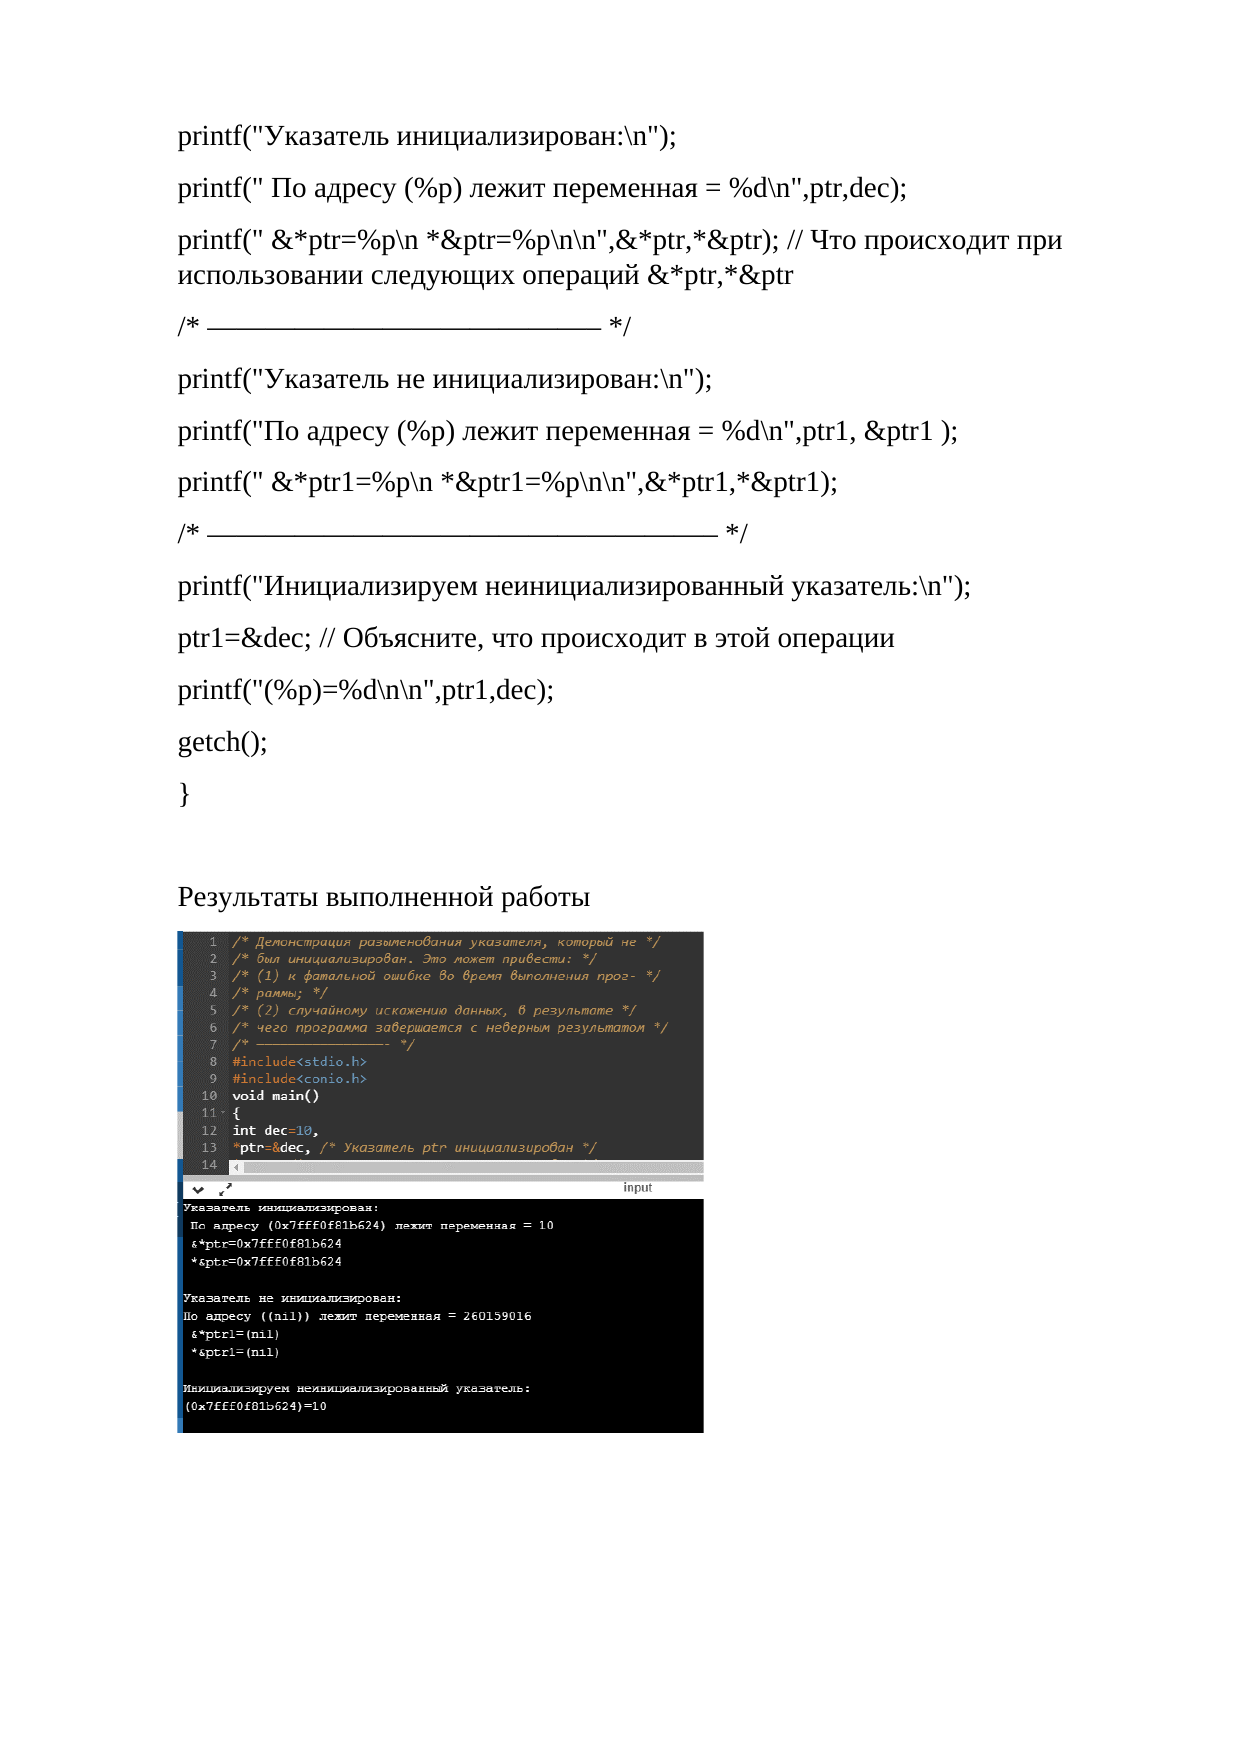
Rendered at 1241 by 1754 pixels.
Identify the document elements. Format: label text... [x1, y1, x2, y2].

text printf(" &*ptr=%p\n *&ptr=%p\n\n",&*ptr,*&ptr); // Что происходит при использовании следующих операций &*ptr,*&ptr [177, 222, 1152, 291]
picture [177, 931, 704, 1433]
text /* —————————————– */ [177, 309, 1152, 342]
text ptr1=&dec; // Объясните, что происходит в этой операции [177, 620, 1152, 654]
text printf("Указатель не инициализирован:\n"); [177, 361, 1152, 394]
text printf("По адресу (%p) лежит переменная = %d\n",ptr1, &ptr1 ); [177, 413, 1152, 446]
text printf(" По адресу (%p) лежит переменная = %d\n",ptr,dec); [177, 170, 1152, 203]
text Результаты выполненной работы [177, 879, 1152, 913]
text printf("Указатель инициализирован:\n"); [177, 118, 1152, 152]
text } [177, 776, 1152, 809]
text /* —————————————————– */ [177, 516, 1152, 550]
text printf("Инициализируем неинициализированный указатель:\n"); [177, 568, 1152, 602]
text printf("(%p)=%d\n\n",ptr1,dec); [177, 672, 1152, 706]
text getch(); [177, 724, 1152, 757]
text printf(" &*ptr1=%p\n *&ptr1=%p\n\n",&*ptr1,*&ptr1); [177, 464, 1152, 498]
